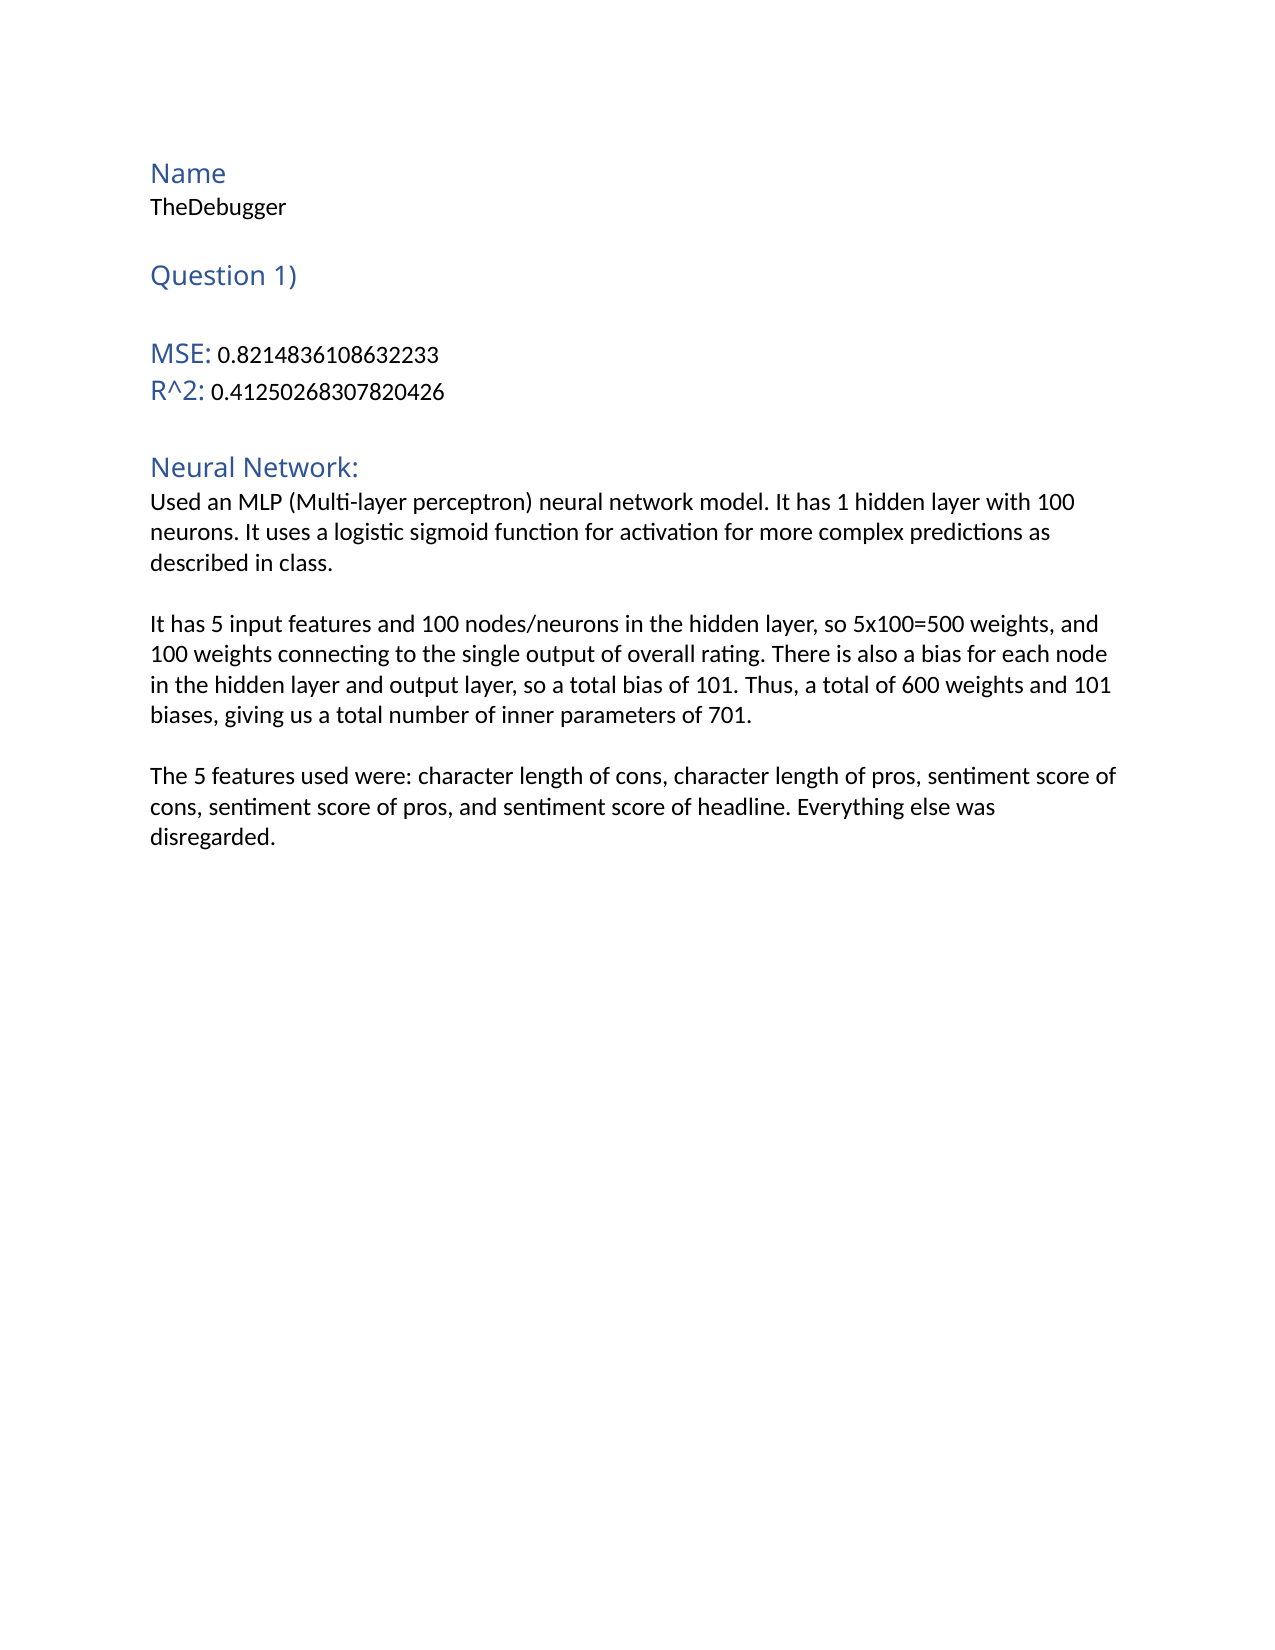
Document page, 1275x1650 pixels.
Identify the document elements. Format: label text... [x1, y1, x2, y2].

subtitle Name [150, 154, 1125, 191]
text Used an MLP (Multi-layer perceptron) neural network model. It has 1 hidden layer with 100 neurons. It uses a logistic sigmoid function for activation for more complex predictions as described in class. [150, 486, 1125, 577]
subtitle Question 1) [150, 256, 1125, 293]
subtitle Neural Network: [150, 412, 1125, 486]
text TheDebugger [150, 191, 1125, 222]
text It has 5 input features and 100 nodes/neurons in the hidden layer, so 5x100=500 weights, and 100 weights connecting to the single output of overall rating. There is also a bias for each node in the hidden layer and output layer, so a total bias of 101. Thus, a total of 600 weights and 101 biases, giving us a total number of inner parameters of 701. [150, 608, 1125, 730]
text R^2: 0.41250268307820426 [150, 371, 1125, 408]
text MSE: 0.8214836108632233 [150, 334, 1125, 371]
text The 5 features used were: character length of cons, character length of pros, sentiment score of cons, sentiment score of pros, and sentiment score of headline. Everything else was disregarded. [150, 761, 1125, 852]
